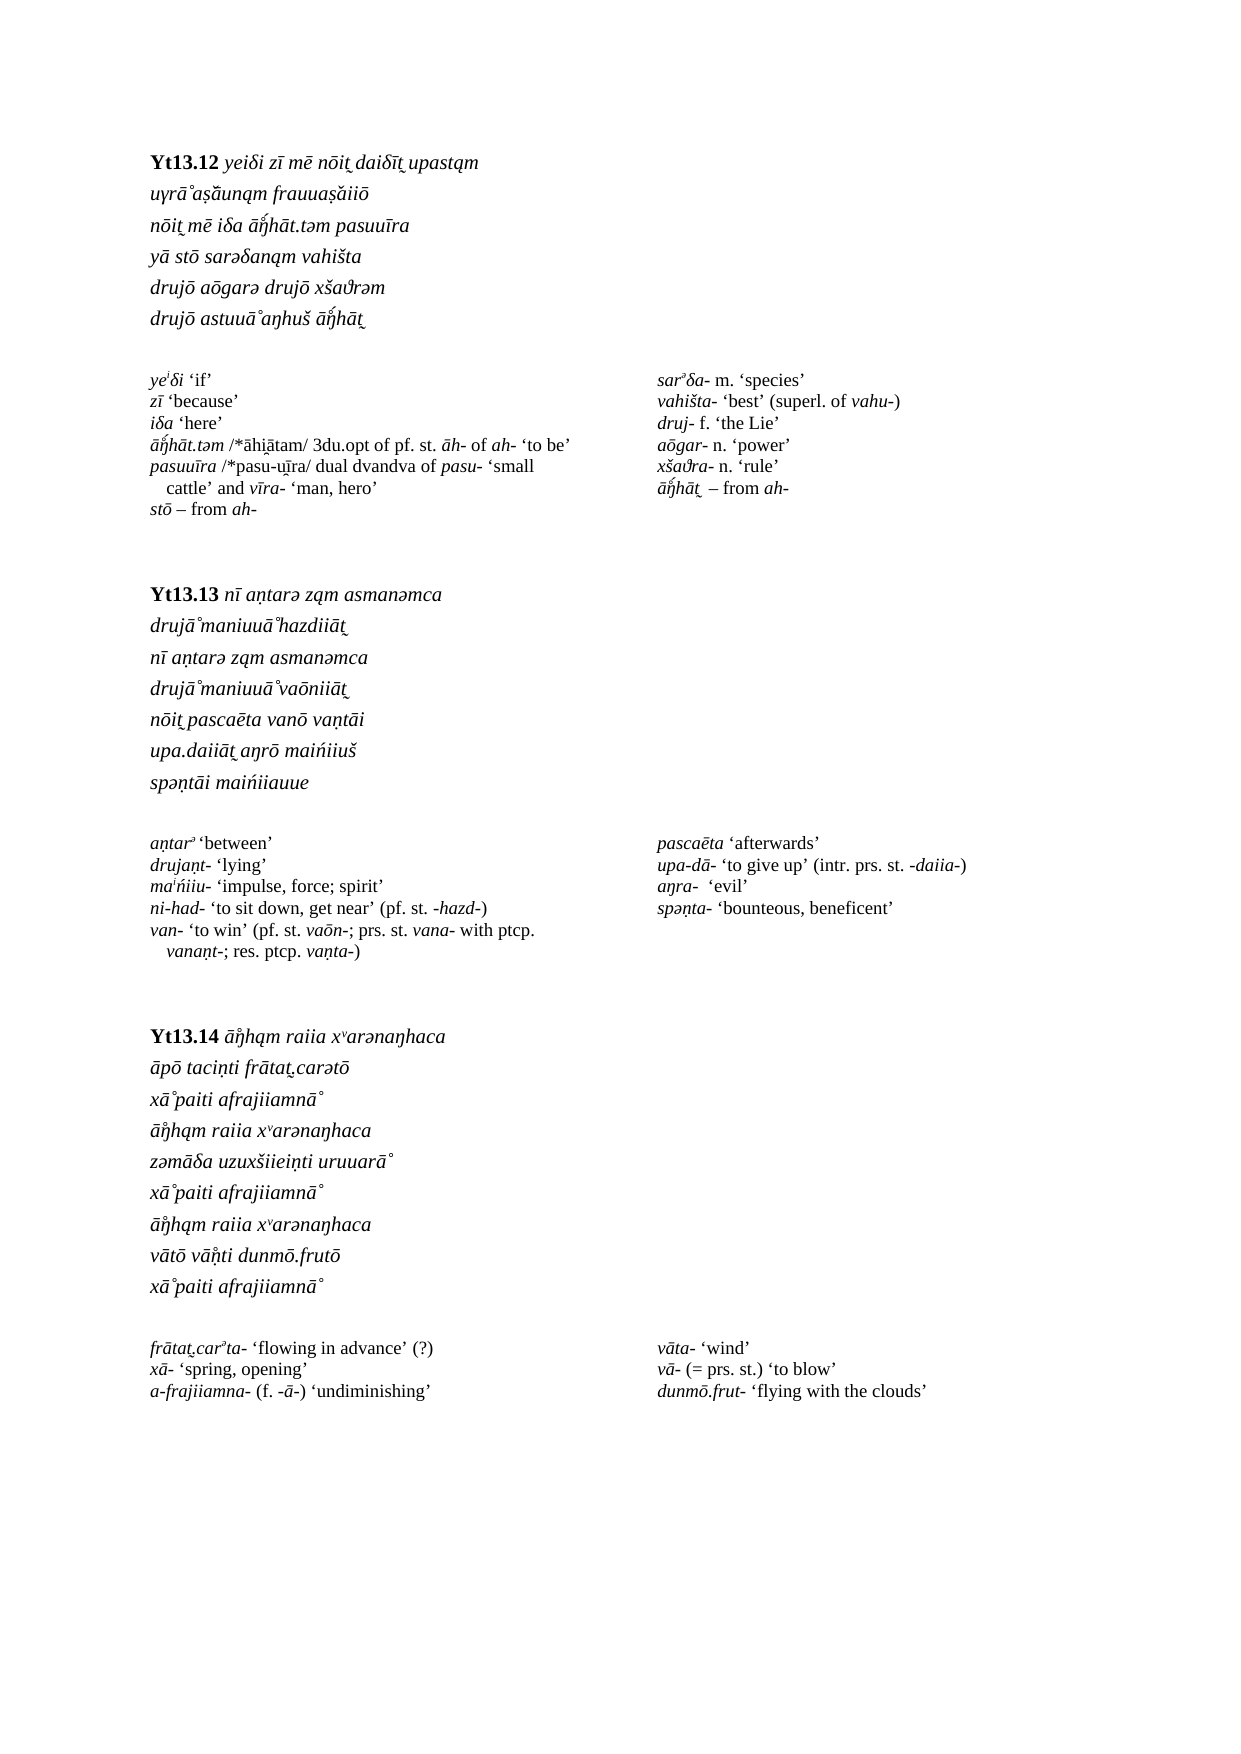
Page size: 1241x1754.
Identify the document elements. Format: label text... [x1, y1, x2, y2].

text yā stō sarəδanąm vahišta [150, 244, 1090, 268]
text drujō aōgarə drujō xšaϑrəm [150, 275, 1090, 299]
text drujō astuuā̊ aŋhuš ā̊ŋ́hāt̰ [150, 306, 1090, 330]
text ā̊ŋhąm raiia xᵛarənaŋhaca [150, 1118, 1090, 1142]
text spəṇtāi maińiiauue [150, 770, 1090, 794]
text Yt13.14 ā̊ŋhąm raiia xᵛarənaŋhaca [150, 1024, 1090, 1048]
text van- ‘to win’ (pf. st. vaōn-; prs. st. vana- with ptcp. vanaṇt-; res. ptcp. vaṇta-) [150, 918, 583, 962]
text nōit̰ pascaēta vanō vaṇtāi [150, 707, 1090, 731]
text xā- ‘spring, opening’ [150, 1358, 583, 1380]
text nī aṇtarə ząm asmanəmca [150, 645, 1090, 669]
text ā̊ŋhąm raiia xᵛarənaŋhaca [150, 1212, 1090, 1236]
text zī ‘because’ [150, 390, 583, 412]
text Yt13.13 nī aṇtarə ząm asmanəmca [150, 582, 1090, 606]
text nōit̰ mē iδa ā̊ŋ́hāt.təm pasuuīra [150, 212, 1090, 237]
text iδa ‘here’ [150, 412, 583, 433]
text ā̊ŋ́hāt.təm /*āhi̯ātam/ 3du.opt of pf. st. āh- of ah- ‘to be’ [150, 433, 583, 455]
text āpō taciṇti frātat̰.carətō [150, 1055, 1090, 1079]
text xā̊ paiti afrajiiamnā̊ [150, 1180, 1090, 1204]
text drujā̊ maniuuā̊ vaōniiāt̰ [150, 676, 1090, 700]
text uγrā̊ aṣ̌āunąm frauuaṣ̌aiiō [150, 181, 1090, 205]
text ni-had- ‘to sit down, get near’ (pf. st. -hazd-) [150, 897, 583, 918]
text sarəδa- m. ‘species’ [657, 369, 1090, 390]
text drujā̊ maniuuā̊ hazdiiāt̰ [150, 613, 1090, 637]
text pasuuīra /*pasu-u̯īra/ dual dvandva of pasu- ‘small cattle’ and vīra- ‘man, hero’ [150, 455, 583, 498]
text druj- f. ‘the Lie’ [657, 412, 1090, 433]
text aōgar- n. ‘power’ [657, 433, 1090, 455]
text xšaϑra- n. ‘rule’ [657, 455, 1090, 477]
text yeiδi ‘if’ [150, 369, 583, 390]
text frātat̰.carəta- ‘flowing in advance’ (?) [150, 1337, 583, 1358]
text maińiiu- ‘impulse, force; spirit’ [150, 875, 583, 897]
text drujaṇt- ‘lying’ [150, 854, 583, 875]
text spəṇta- ‘bounteous, beneficent’ [657, 897, 1090, 918]
text xā̊ paiti afrajiiamnā̊ [150, 1087, 1090, 1111]
text upa.daiiāt̰ aŋrō maińiiuš [150, 738, 1090, 762]
text Yt13.12 yeiδi zī mē nōit̰ daiδīt̰ upastąm [150, 150, 1090, 174]
text aṇtarə ‘between’ [150, 832, 583, 854]
text zəmāδa uzuxšiieiṇti uruuarā̊ [150, 1149, 1090, 1173]
text pascaēta ‘afterwards’ [657, 832, 1090, 854]
text stō – from ah- [150, 498, 583, 520]
text vāta- ‘wind’ [657, 1337, 1090, 1358]
text vahišta- ‘best’ (superl. of vahu-) [657, 390, 1090, 412]
text xā̊ paiti afrajiiamnā̊ [150, 1274, 1090, 1298]
text vā- (= prs. st.) ‘to blow’ [657, 1358, 1090, 1380]
text ā̊ŋ́hāt̰ – from ah- [657, 477, 1090, 498]
text dunmō.frut- ‘flying with the clouds’ [657, 1380, 1090, 1401]
text upa-dā- ‘to give up’ (intr. prs. st. -daiia-) [657, 854, 1090, 875]
text a-frajiiamna- (f. -ā-) ‘undiminishing’ [150, 1380, 583, 1401]
text aŋra- ‘evil’ [657, 875, 1090, 897]
text vātō vā̊ṇti dunmō.frutō [150, 1243, 1090, 1267]
